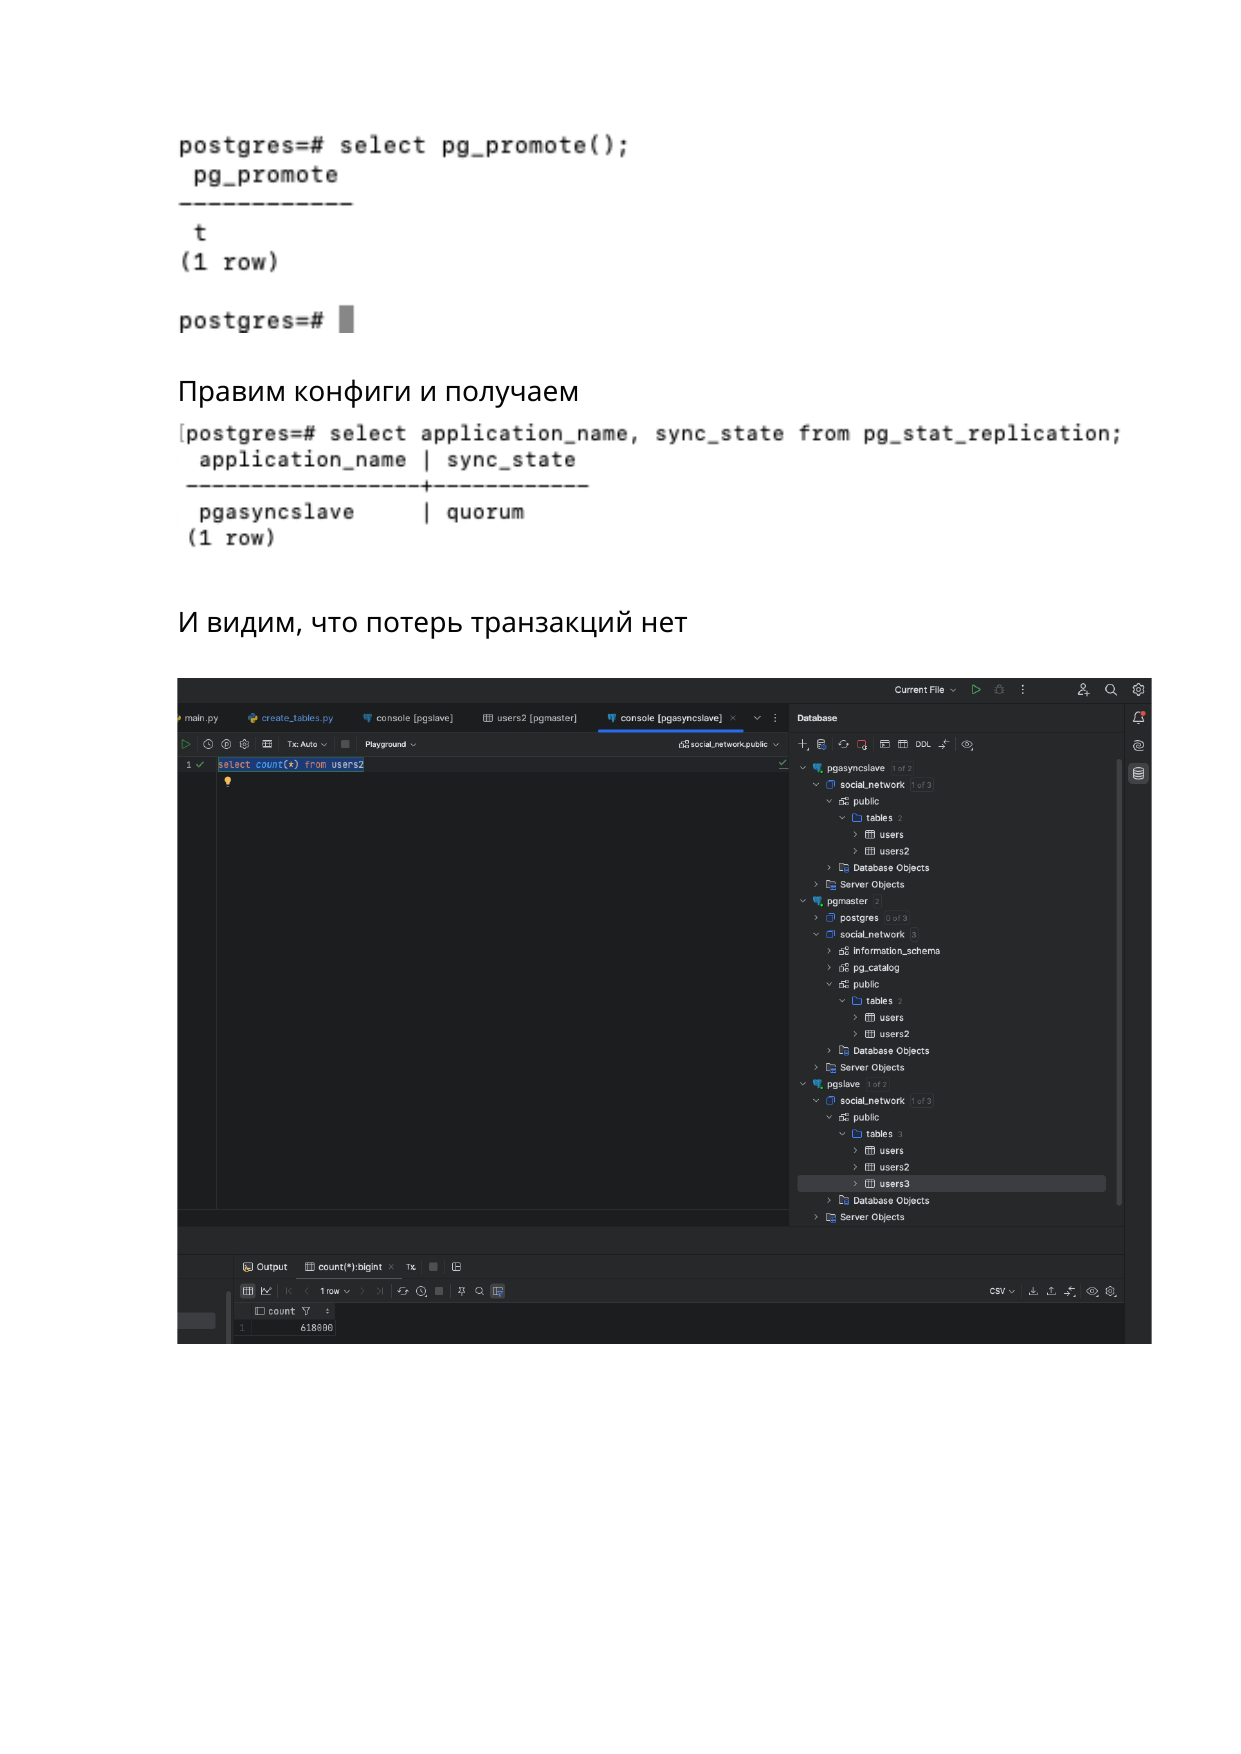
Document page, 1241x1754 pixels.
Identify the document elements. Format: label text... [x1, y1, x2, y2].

picture [177, 118, 884, 333]
picture [177, 409, 1152, 564]
text И видим, что потерь транзакций нет [177, 602, 1152, 640]
picture [177, 678, 1152, 1344]
text Правим конфиги и получаем [177, 371, 1152, 409]
